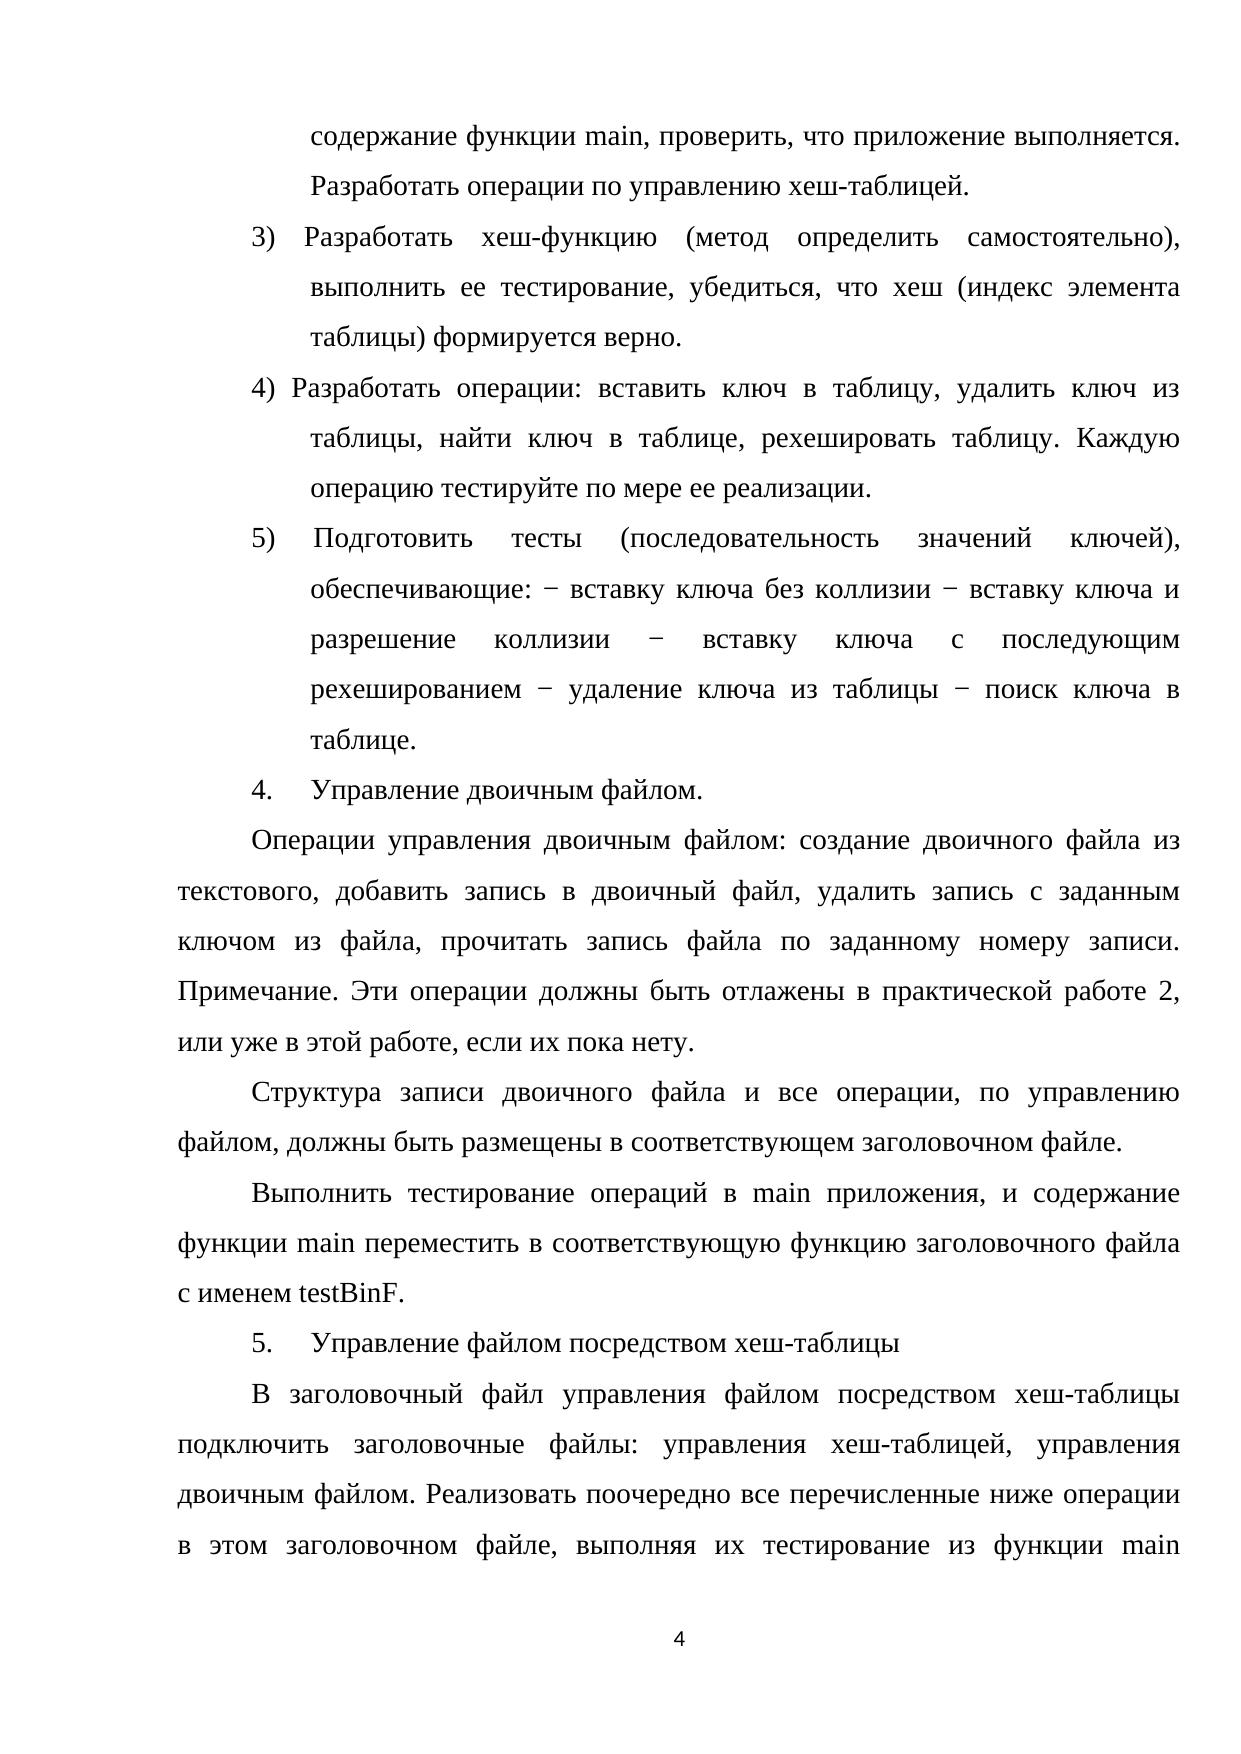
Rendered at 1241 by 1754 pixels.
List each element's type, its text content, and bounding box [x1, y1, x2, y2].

text Структура записи двоичного файла и все операции, по управлению файлом, должны быть размещены в соответствующем заголовочном файле. [177, 1074, 1181, 1158]
list Управление файлом посредством хеш-таблицы [251, 1326, 1181, 1359]
text 3) Разработать хеш-функцию (метод определить самостоятельно), выполнить ее тестирование, убедиться, что хеш (индекс элемента таблицы) формируется верно. [251, 219, 1181, 353]
text 5) Подготовить тесты (последовательность значений ключей), обеспечивающие: − вставку ключа без коллизии − вставку ключа и разрешение коллизии − вставку ключа с последующим рехешированием − удаление ключа из таблицы − поиск ключа в таблице. [251, 521, 1181, 755]
text Операции управления двоичным файлом: создание двоичного файла из текстового, добавить запись в двоичный файл, удалить запись с заданным ключом из файла, прочитать запись файла по заданному номеру записи. Примечание. Эти операции должны быть отлажены в практической работе 2, или уже в этой работе, если их пока нету. [177, 822, 1181, 1057]
text Выполнить тестирование операций в main приложения, и содержание функции main переместить в соответствующую функцию заголовочного файла с именем testBinF. [177, 1175, 1181, 1309]
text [251, 118, 1181, 202]
text 4) Разработать операции: вставить ключ в таблицу, удалить ключ из таблицы, найти ключ в таблице, рехешировать таблицу. Каждую операцию тестируйте по мере ее реализации. [251, 370, 1181, 504]
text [177, 1376, 1181, 1560]
list Управление двоичным файлом. [251, 772, 1181, 806]
